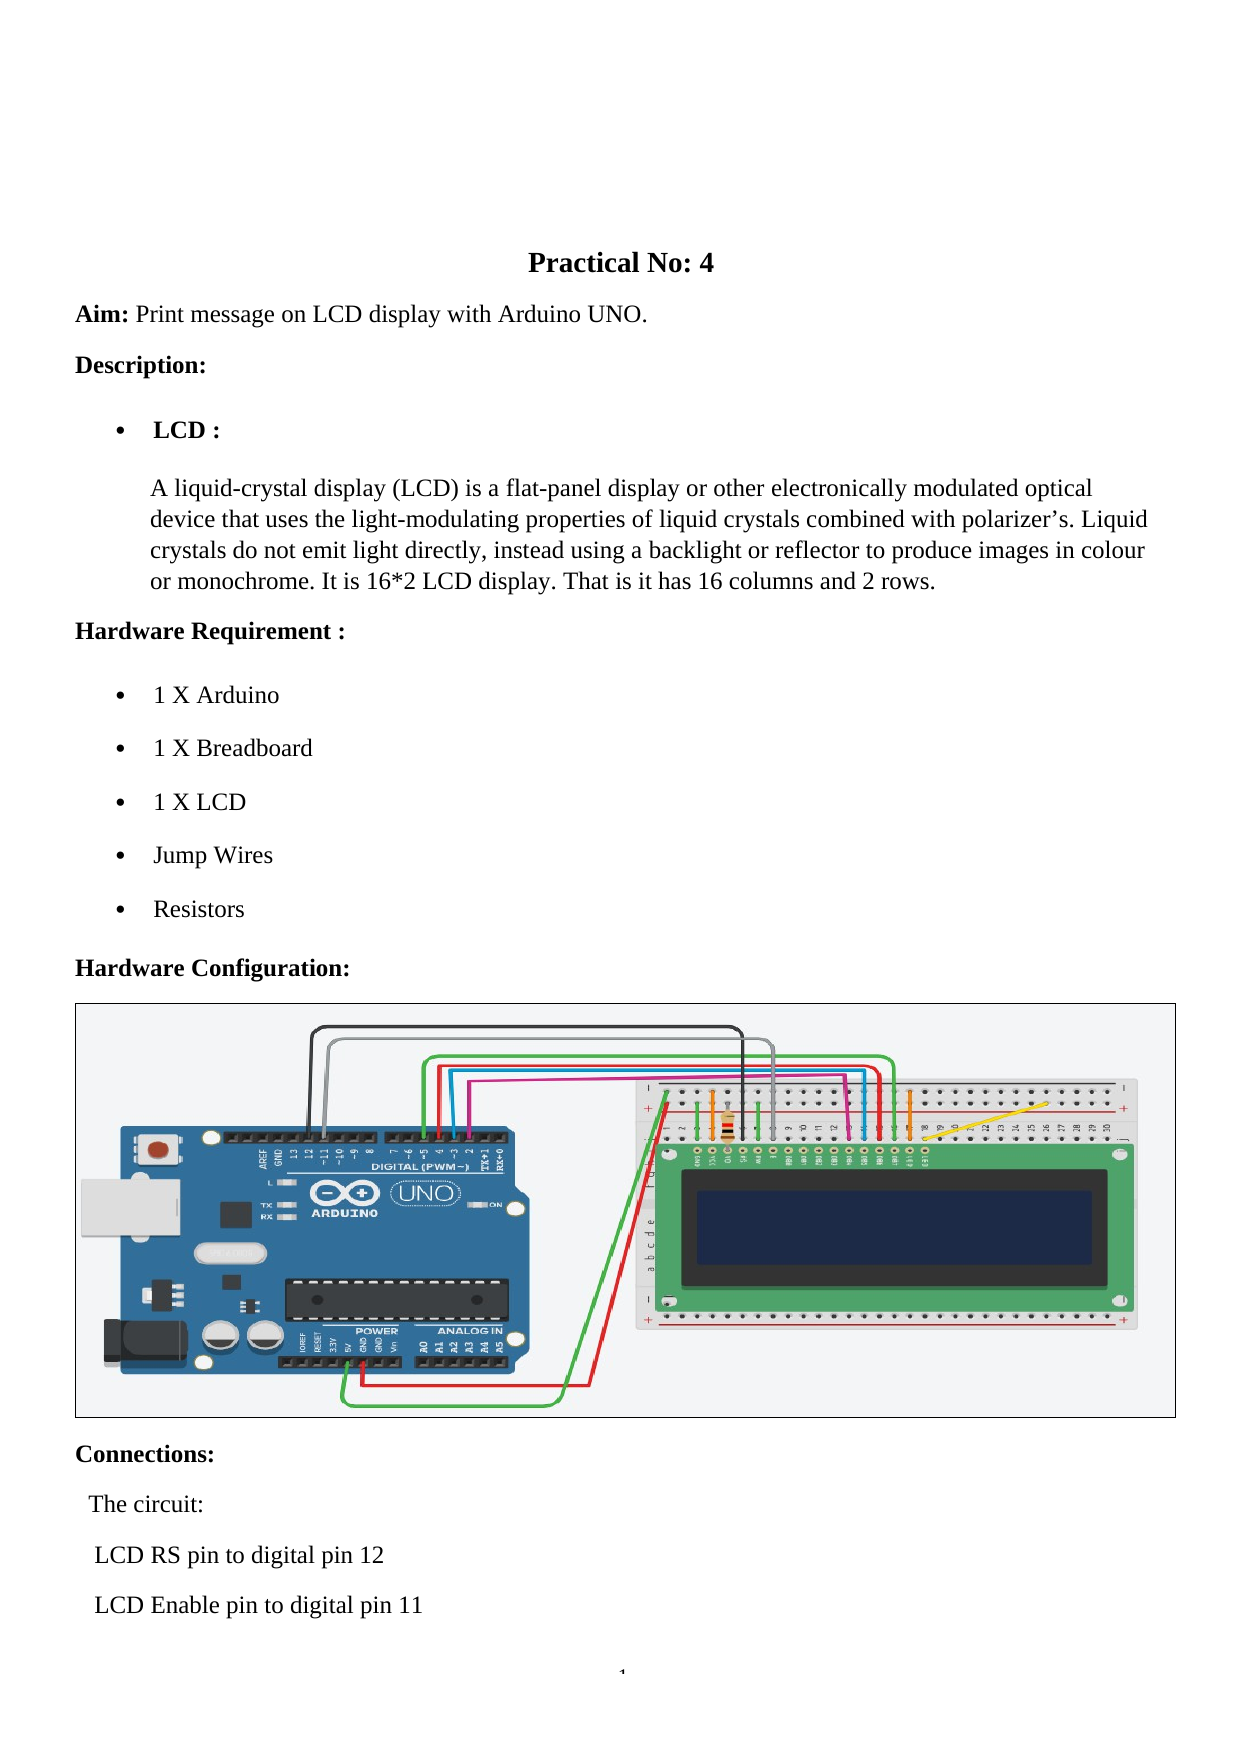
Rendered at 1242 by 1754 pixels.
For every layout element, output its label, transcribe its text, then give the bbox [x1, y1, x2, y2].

text The circuit: [88, 1489, 1187, 1518]
text Hardware Requirement : [75, 616, 1187, 645]
picture [76, 1004, 1175, 1417]
text ∙ Jump Wires [112, 826, 1187, 878]
text Hardware Configuration: [75, 953, 1187, 982]
text ∙ 1 X Arduino [112, 667, 1187, 718]
text Aim: Print message on LCD display with Arduino UNO. [75, 299, 1187, 328]
text ∙ Resistors [112, 880, 1187, 931]
text Connections: [75, 1439, 1187, 1468]
text LCD Enable pin to digital pin 11 [94, 1590, 1187, 1619]
text ∙ 1 X LCD [112, 773, 1187, 824]
text Description: [75, 350, 1187, 379]
text LCD RS pin to digital pin 12 [94, 1540, 1187, 1569]
text Practical No: 4 [523, 245, 719, 278]
text ∙ 1 X Breadboard [112, 720, 1187, 771]
text A liquid-crystal display (LCD) is a flat-panel display or other electronically modulated optical device that uses the light-modulating properties of liquid crystals combined with polarizer’s. Liquid crystals do not emit light directly, instead using a backlight or reflector to produce images in colour or monochrome. It is 16*2 LCD display. That is it has 16 columns and 2 rows. [150, 473, 1153, 594]
text ∙ LCD : [112, 401, 1187, 453]
